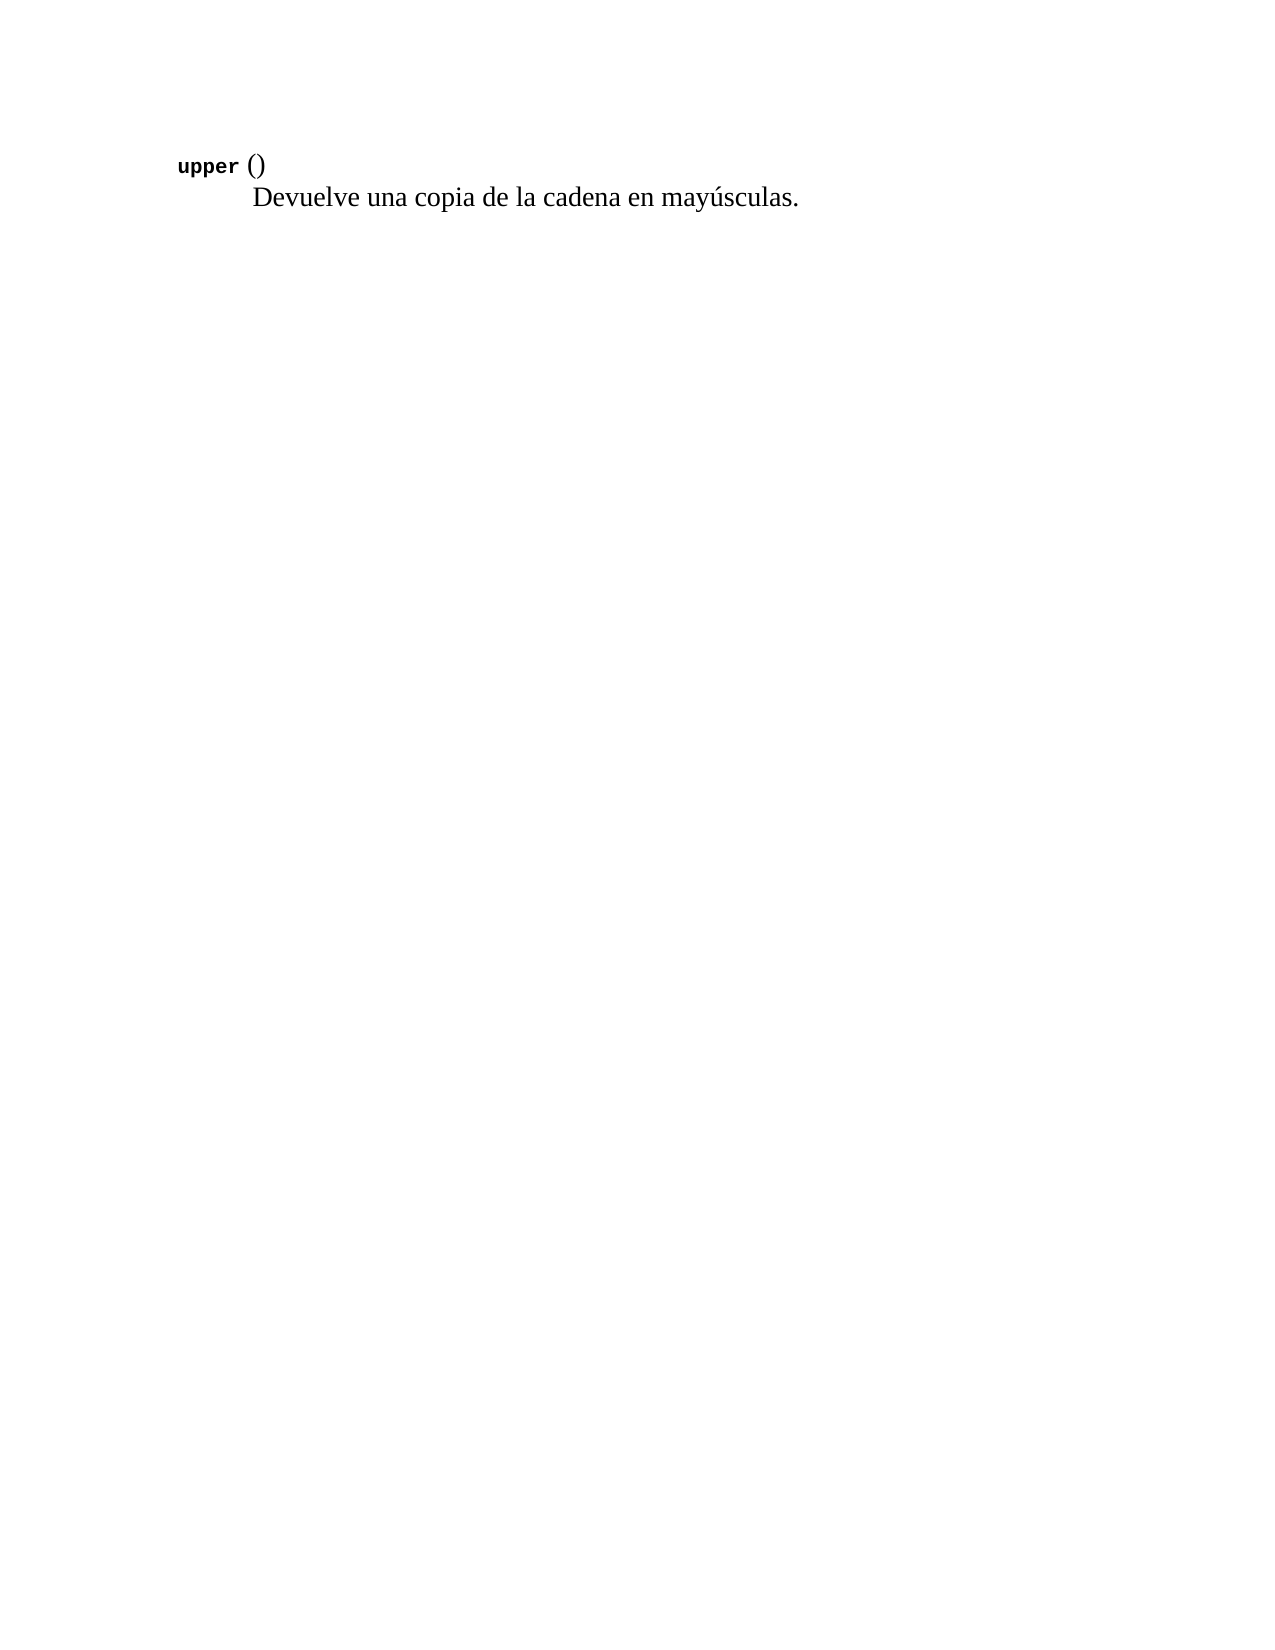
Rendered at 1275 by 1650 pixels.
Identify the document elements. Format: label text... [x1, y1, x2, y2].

text Devuelve una copia de la cadena en mayúsculas. [252, 180, 1098, 213]
text upper () [177, 148, 1098, 180]
